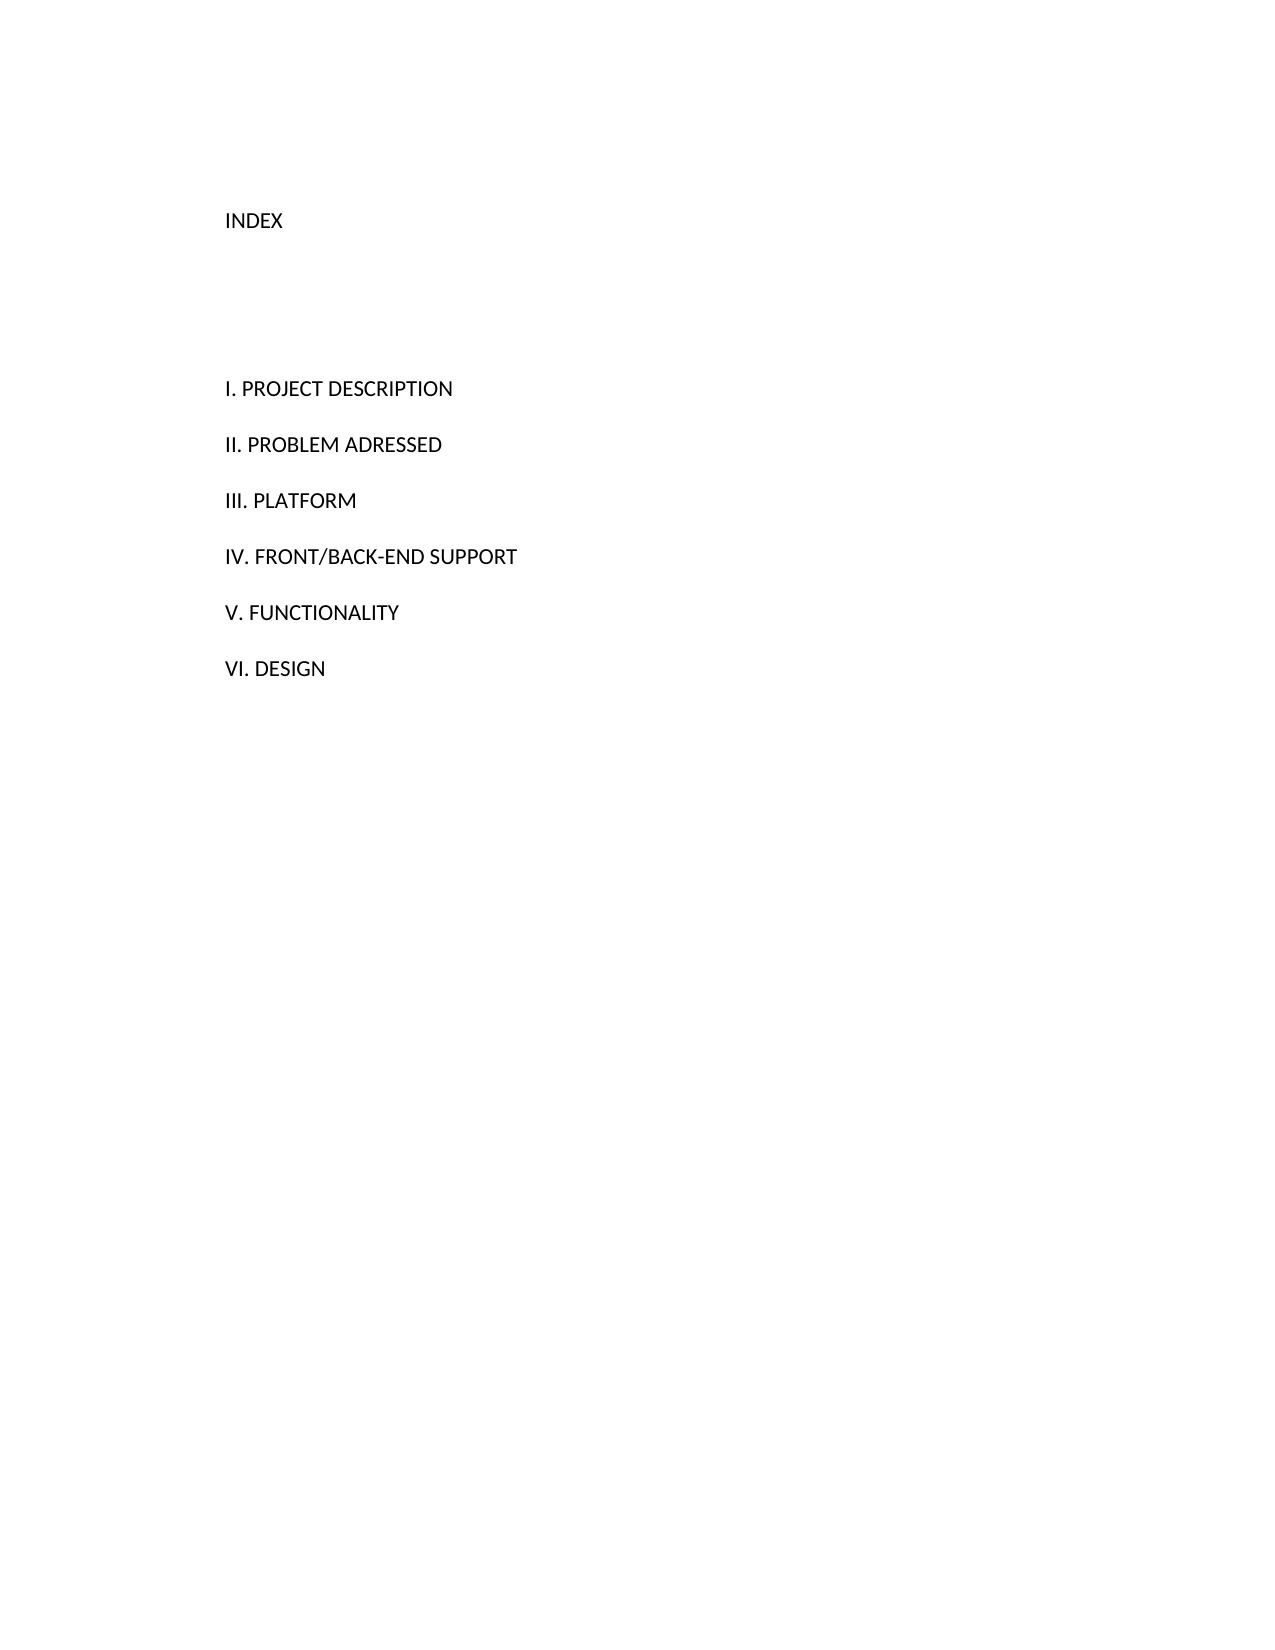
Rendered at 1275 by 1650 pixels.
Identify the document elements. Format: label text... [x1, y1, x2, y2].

text VI. DESIGN [150, 654, 1125, 682]
text III. PLATFORM [150, 486, 1125, 514]
text I. PROJECT DESCRIPTION [150, 374, 1125, 402]
text INDEX [150, 206, 1125, 234]
text II. PROBLEM ADRESSED [150, 430, 1125, 458]
text V. FUNCTIONALITY [150, 598, 1125, 626]
text IV. FRONT/BACK-END SUPPORT [150, 542, 1125, 570]
